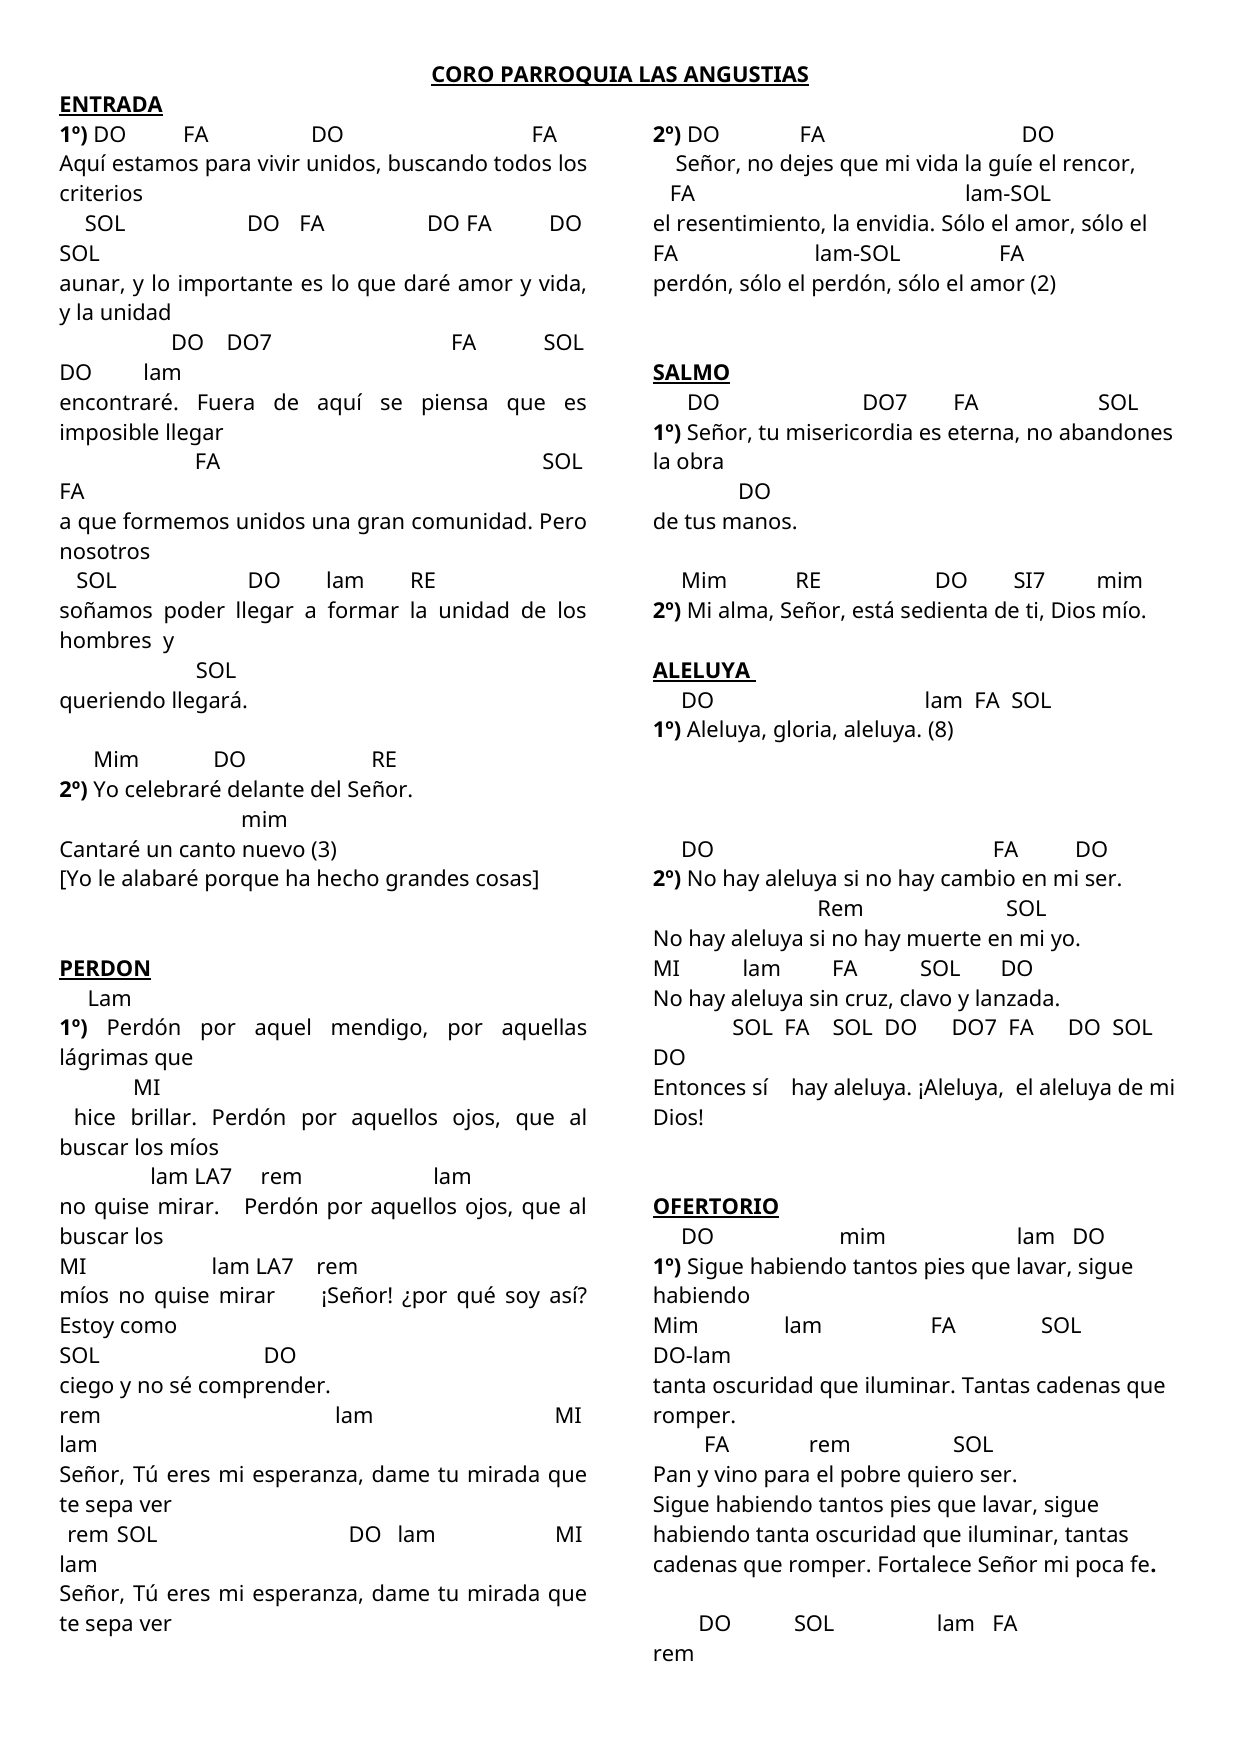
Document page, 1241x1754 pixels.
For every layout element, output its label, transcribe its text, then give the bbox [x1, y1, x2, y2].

text DO DO7 FA SOL [653, 387, 1181, 417]
text 2º) Mi alma, Señor, está sedienta de ti, Dios mío. [653, 595, 1181, 625]
text SOL DO lam RE [59, 566, 588, 595]
text FA lam-SOL [653, 178, 1181, 208]
text SOL FA SOL DO DO7 FA DO SOL DO [653, 1012, 1181, 1072]
text Lam [59, 983, 588, 1012]
text a que formemos unidos una gran comunidad. Pero nosotros [59, 506, 588, 566]
text encontraré. Fuera de aquí se piensa que es imposible llegar [59, 387, 588, 446]
text perdón, sólo el perdón, sólo el amor (2) [653, 268, 1181, 297]
text Señor, Tú eres mi esperanza, dame tu mirada que te sepa ver [59, 1578, 588, 1638]
text ENTRADA [59, 89, 588, 119]
text Señor, Tú eres mi esperanza, dame tu mirada que te sepa ver [59, 1459, 588, 1519]
text Mim lam FA SOL DO-lam [653, 1310, 1181, 1370]
text CORO PARROQUIA LAS ANGUSTIAS [59, 59, 1181, 89]
text soñamos poder llegar a formar la unidad de los hombres y [59, 595, 588, 655]
text rem lam MI lam [59, 1400, 588, 1459]
text tanta oscuridad que iluminar. Tantas cadenas que romper. [653, 1370, 1181, 1429]
text DO SOL lam FA rem [653, 1608, 1181, 1668]
text No hay aleluya sin cruz, clavo y lanzada. [653, 983, 1181, 1012]
text SOL DO FA DO FA DO SOL [59, 208, 588, 268]
text hice brillar. Perdón por aquellos ojos, que al buscar los míos [59, 1102, 588, 1161]
text SOL DO [59, 1340, 588, 1370]
text DO mim lam DO [653, 1221, 1181, 1251]
text queriendo llegará. [59, 685, 588, 714]
text Mim DO RE [59, 744, 588, 774]
text Señor, no dejes que mi vida la guíe el rencor, [653, 148, 1181, 178]
text PERDON [59, 953, 588, 983]
text DO DO7 FA SOL DO lam [59, 327, 588, 387]
text DO FA DO [653, 834, 1181, 863]
text 2º) Yo celebraré delante del Señor. [59, 774, 588, 804]
text FA lam-SOL FA [653, 238, 1181, 268]
text lam LA7 rem lam [59, 1161, 588, 1191]
text aunar, y lo importante es lo que daré amor y vida, y la unidad [59, 268, 588, 327]
text DO [653, 476, 1181, 506]
text 1º) DO FA DO FA [59, 119, 588, 148]
text SALMO [653, 357, 1181, 387]
text Aquí estamos para vivir unidos, buscando todos los criterios [59, 148, 588, 208]
text el resentimiento, la envidia. Sólo el amor, sólo el [653, 208, 1181, 238]
text OFERTORIO [653, 1191, 1181, 1221]
text 2º) No hay aleluya si no hay cambio en mi ser. [653, 863, 1181, 893]
text MI [59, 1072, 588, 1102]
text de tus manos. [653, 506, 1181, 536]
text FA SOL FA [59, 446, 588, 506]
text 1º) Aleluya, gloria, aleluya. (8) [653, 714, 1181, 744]
text FA rem SOL [653, 1429, 1181, 1459]
text MI lam LA7 rem [59, 1251, 588, 1281]
text no quise mirar. Perdón por aquellos ojos, que al buscar los [59, 1191, 588, 1251]
text 1º) Sigue habiendo tantos pies que lavar, sigue habiendo [653, 1251, 1181, 1310]
text Rem SOL [653, 893, 1181, 923]
text No hay aleluya si no hay muerte en mi yo. [653, 923, 1181, 953]
text Pan y vino para el pobre quiero ser. [653, 1459, 1181, 1489]
text Mim RE DO SI7 mim [653, 566, 1181, 595]
text Entonces sí hay aleluya. ¡Aleluya, el aleluya de mi Dios! [653, 1072, 1181, 1132]
text ciego y no sé comprender. [59, 1370, 588, 1400]
text ALELUYA [653, 655, 1181, 685]
text MI lam FA SOL DO [653, 953, 1181, 983]
text 2º) DO FA DO [653, 119, 1181, 148]
text 1º) Señor, tu misericordia es eterna, no abandones la obra [653, 417, 1181, 476]
text míos no quise mirar ¡Señor! ¿por qué soy así? Estoy como [59, 1281, 588, 1340]
text rem SOL DO lam MI lam [59, 1519, 588, 1578]
text SOL [59, 655, 588, 685]
text Cantaré un canto nuevo (3) [59, 834, 588, 863]
text 1º) Perdón por aquel mendigo, por aquellas lágrimas que [59, 1012, 588, 1072]
text Sigue habiendo tantos pies que lavar, sigue habiendo tanta oscuridad que iluminar, tantas cadenas que romper. Fortalece Señor mi poca fe. [653, 1489, 1181, 1578]
text DO lam FA SOL [653, 685, 1181, 714]
text mim [59, 804, 588, 834]
text [Yo le alabaré porque ha hecho grandes cosas] [59, 863, 588, 893]
